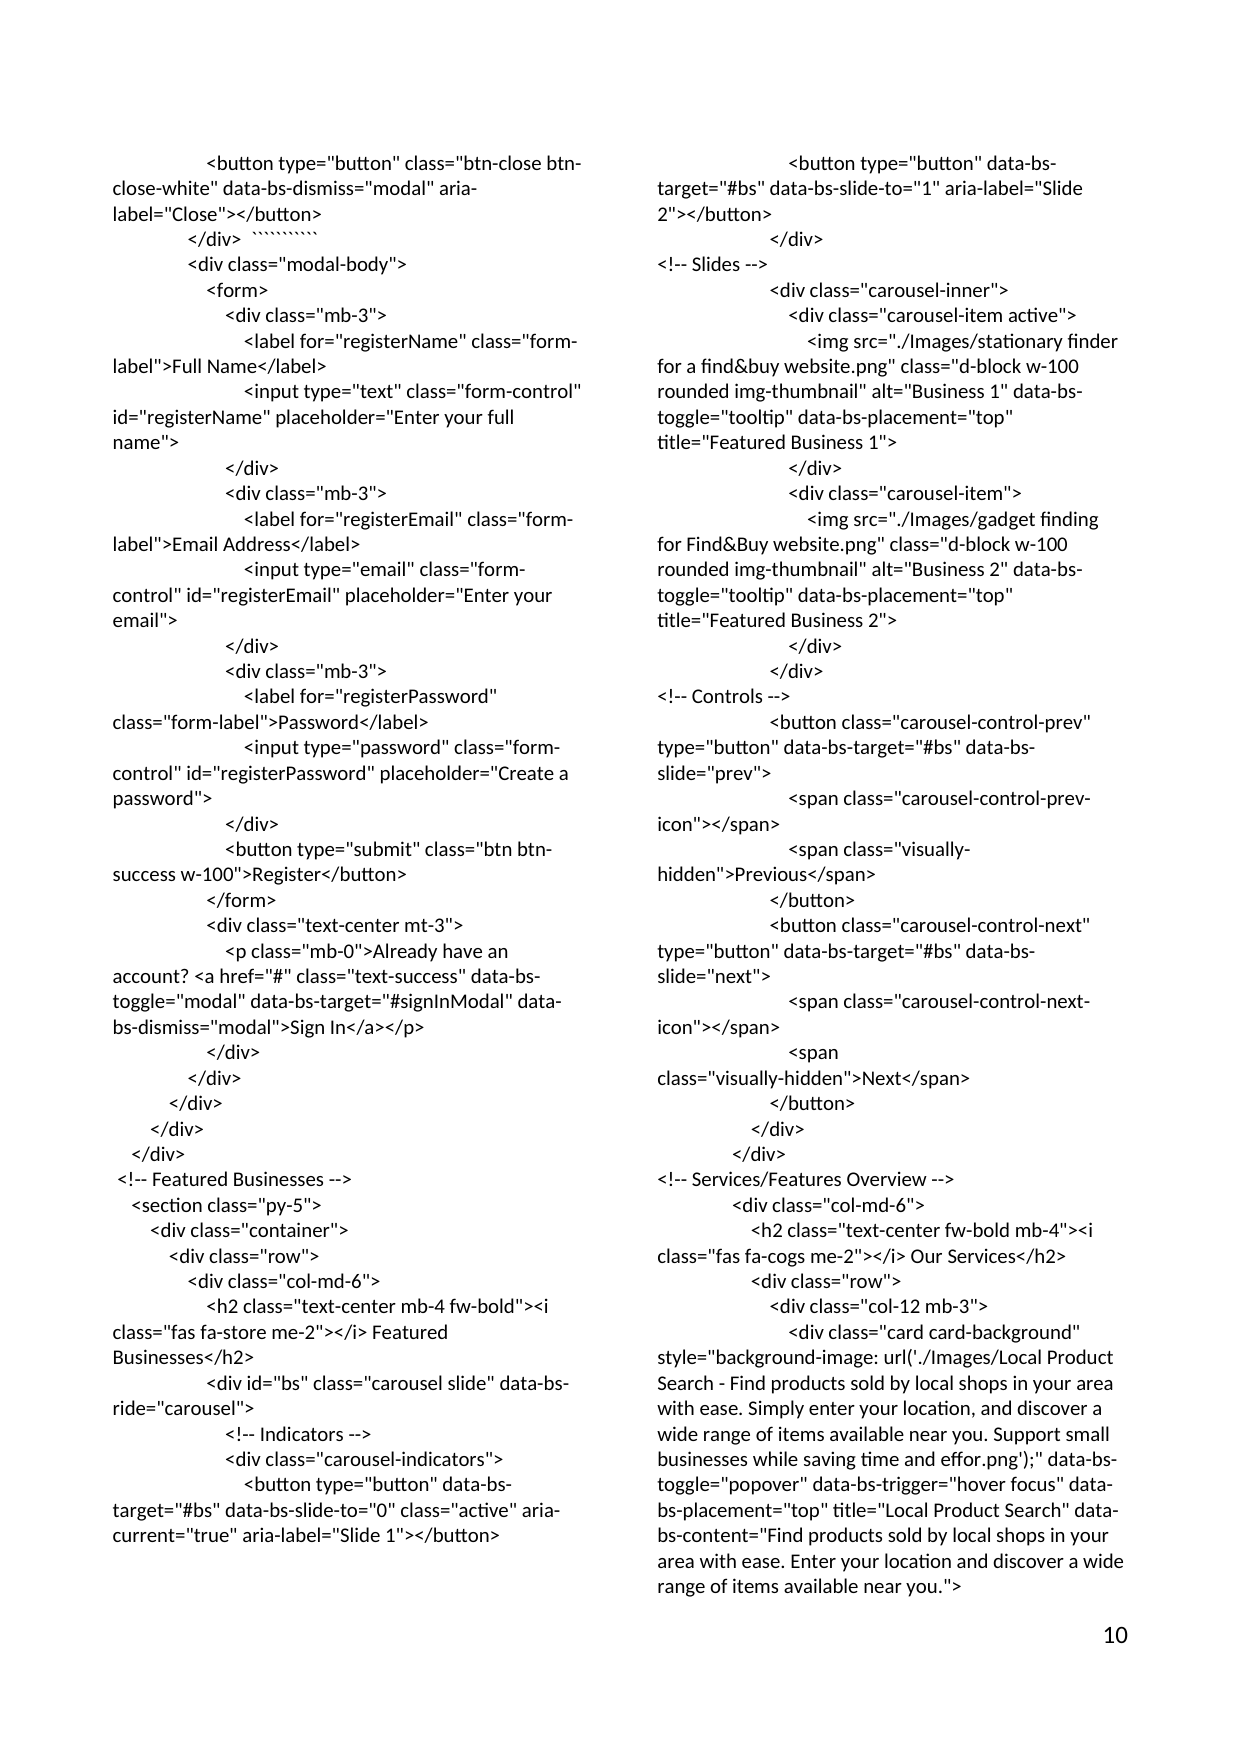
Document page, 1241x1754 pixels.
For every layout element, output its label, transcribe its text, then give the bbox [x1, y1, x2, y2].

text <button type="button" class="btn-close btn-close-white" data-bs-dismiss="modal" aria-label="Close"></button> [112, 150, 583, 226]
text <button class="carousel-control-next" type="button" data-bs-target="#bs" data-bs-slide="next"> [657, 912, 1128, 989]
text <div class="col-12 mb-3"> [657, 1294, 1128, 1319]
text <input type="password" class="form-control" id="registerPassword" placeholder="Create a password"> [112, 734, 583, 811]
text </form> [112, 887, 583, 912]
text <img src="./Images/stationary finder for a find&buy website.png" class="d-block w-100 rounded img-thumbnail" alt="Business 1" data-bs-toggle="tooltip" data-bs-placement="top" title="Featured Business 1"> [657, 328, 1128, 455]
text <div class="carousel-indicators"> [112, 1446, 583, 1472]
text <h2 class="text-center fw-bold mb-4"><i class="fas fa-cogs me-2"></i> Our Services</h2> [657, 1217, 1128, 1268]
text <div class="row"> [112, 1243, 583, 1268]
text <button type="button" data-bs-target="#bs" data-bs-slide-to="1" aria-label="Slide 2"></button> [657, 150, 1128, 226]
text <div class="mb-3"> [112, 480, 583, 506]
text <label for="registerName" class="form-label">Full Name</label> [112, 328, 583, 379]
text <button type="button" data-bs-target="#bs" data-bs-slide-to="0" class="active" aria-current="true" aria-label="Slide 1"></button> [112, 1472, 583, 1548]
text </button> [657, 1090, 1128, 1116]
text <button type="submit" class="btn btn-success w-100">Register</button> [112, 836, 583, 887]
text <input type="email" class="form-control" id="registerEmail" placeholder="Enter your email"> [112, 557, 583, 633]
text <input type="text" class="form-control" id="registerName" placeholder="Enter your full name"> [112, 379, 583, 455]
text <!-- Controls --> [657, 684, 1128, 709]
text <label for="registerPassword" class="form-label">Password</label> [112, 684, 583, 734]
text <div class="mb-3"> [112, 658, 583, 684]
text <span class="carousel-control-next-icon"></span> [657, 989, 1128, 1039]
text </div> [112, 1090, 583, 1116]
text </div> [112, 633, 583, 658]
text <h2 class="text-center mb-4 fw-bold"><i class="fas fa-store me-2"></i> Featured Businesses</h2> [112, 1294, 583, 1370]
text <!-- Slides --> [657, 252, 1128, 277]
text <!-- Indicators --> [112, 1421, 583, 1446]
text <div id="bs" class="carousel slide" data-bs-ride="carousel"> [112, 1370, 583, 1421]
text <img src="./Images/gadget finding for Find&Buy website.png" class="d-block w-100 rounded img-thumbnail" alt="Business 2" data-bs-toggle="tooltip" data-bs-placement="top" title="Featured Business 2"> [657, 506, 1128, 633]
text </div> [657, 633, 1128, 658]
text </div> [112, 1116, 583, 1141]
text <div class="modal-body"> [112, 252, 583, 277]
text <div class="row"> [657, 1268, 1128, 1294]
text <p class="mb-0">Already have an account? <a href="#" class="text-success" data-bs-toggle="modal" data-bs-target="#signInModal" data-bs-dismiss="modal">Sign In</a></p> [112, 938, 583, 1039]
text <div class="text-center mt-3"> [112, 912, 583, 938]
text <div class="carousel-item active"> [657, 302, 1128, 328]
text </div> [112, 1141, 583, 1167]
text </div> [112, 1039, 583, 1065]
text <form> [112, 277, 583, 302]
text </div> [112, 455, 583, 480]
text </div> [112, 1065, 583, 1090]
text <div class="col-md-6"> [657, 1192, 1128, 1217]
text <!-- Services/Features Overview --> [657, 1167, 1128, 1192]
text <section class="py-5"> [112, 1192, 583, 1217]
text </div> [657, 1141, 1128, 1167]
text <!-- Featured Businesses --> [112, 1167, 583, 1192]
text </div> [657, 1116, 1128, 1141]
text <div class="card card-background" style="background-image: url('./Images/Local Product Search - Find products sold by local shops in your area with ease. Simply enter your location, and discover a wide range of items available near you. Support small businesses while saving time and effor.png');" data-bs-toggle="popover" data-bs-trigger="hover focus" data-bs-placement="top" title="Local Product Search" data-bs-content="Find products sold by local shops in your area with ease. Enter your location and discover a wide range of items available near you."> [657, 1319, 1128, 1599]
text </button> [657, 887, 1128, 912]
text <button class="carousel-control-prev" type="button" data-bs-target="#bs" data-bs-slide="prev"> [657, 709, 1128, 785]
text <div class="mb-3"> [112, 302, 583, 328]
text <label for="registerEmail" class="form-label">Email Address</label> [112, 506, 583, 557]
text <span class="carousel-control-prev-icon"></span> [657, 785, 1128, 836]
text </div> [657, 226, 1128, 252]
text <div class="col-md-6"> [112, 1268, 583, 1294]
text </div> [657, 455, 1128, 480]
text </div> [112, 811, 583, 836]
text </div> ``````````` [112, 226, 583, 252]
text <div class="container"> [112, 1217, 583, 1243]
text <div class="carousel-inner"> [657, 277, 1128, 302]
text <span class="visually-hidden">Next</span> [657, 1039, 1128, 1090]
text <span class="visually-hidden">Previous</span> [657, 836, 1128, 887]
text </div> [657, 658, 1128, 684]
text <div class="carousel-item"> [657, 480, 1128, 506]
